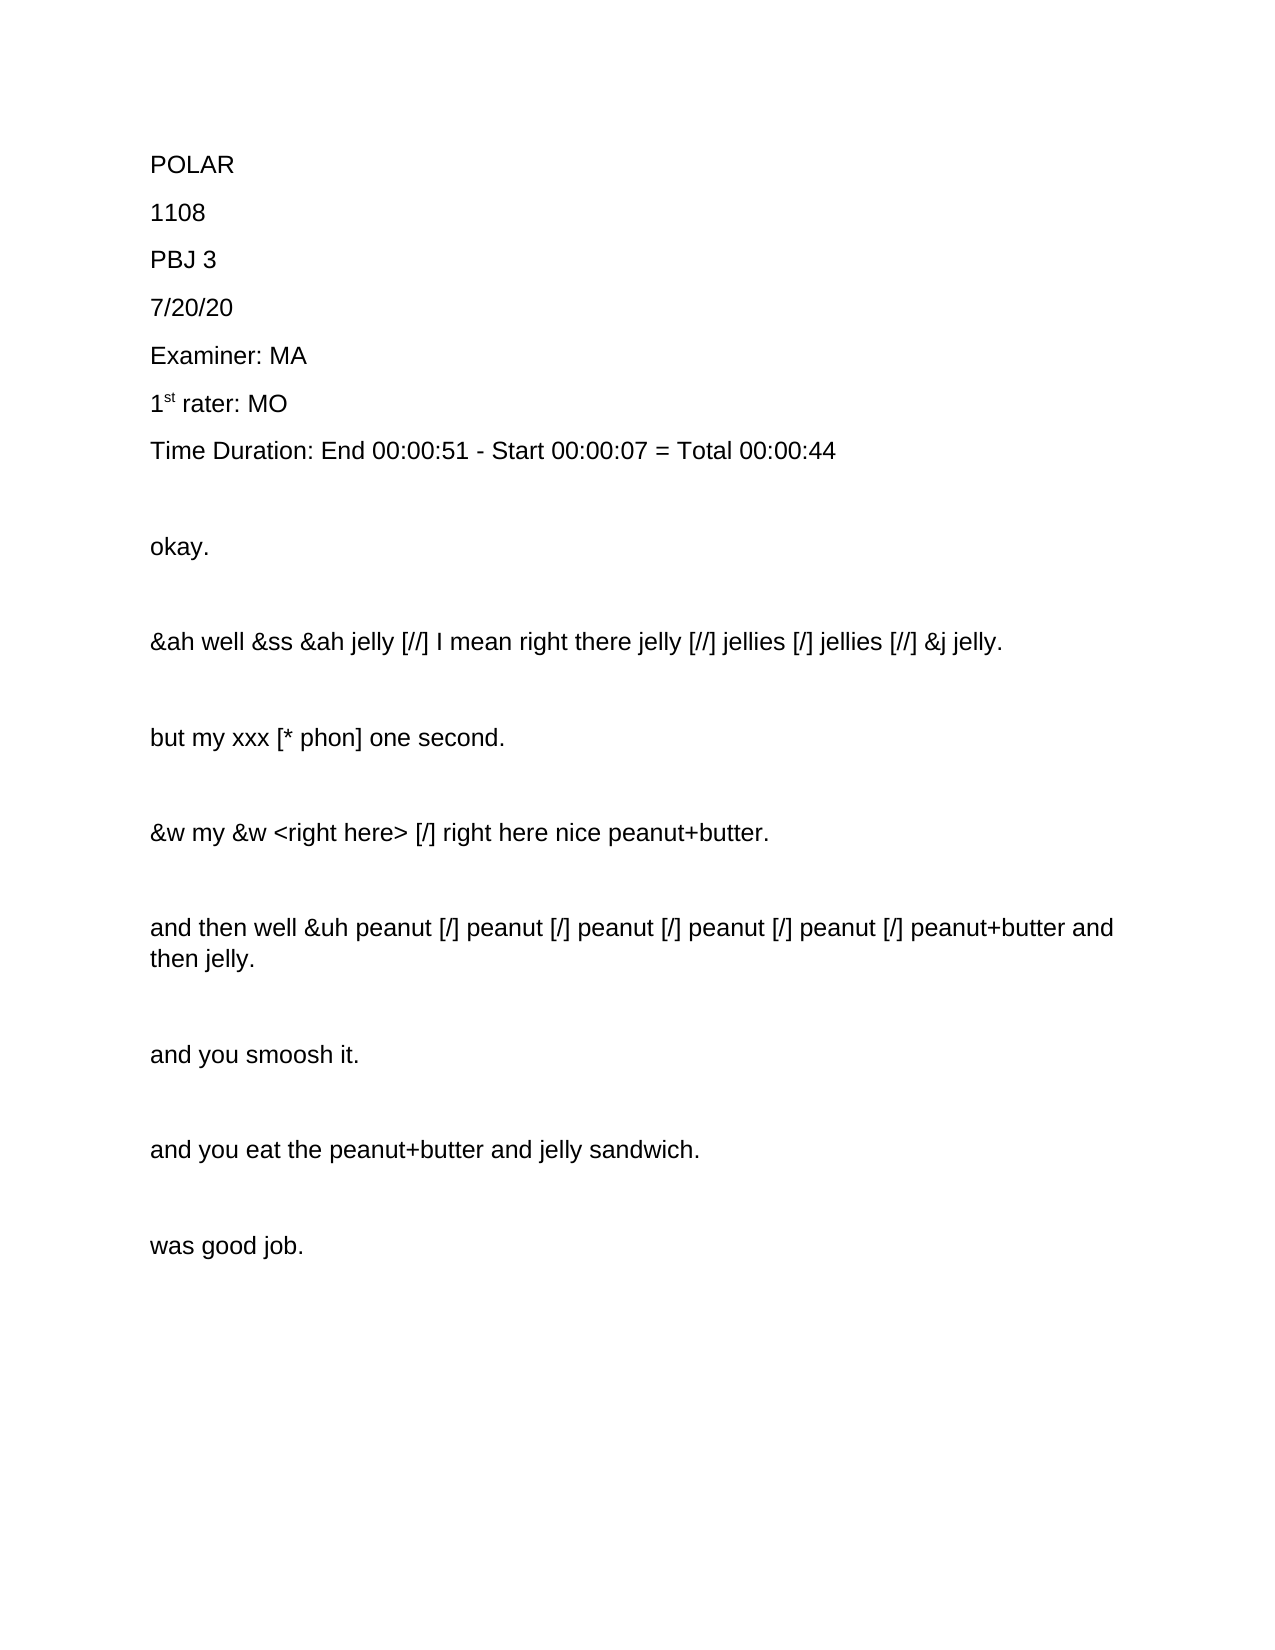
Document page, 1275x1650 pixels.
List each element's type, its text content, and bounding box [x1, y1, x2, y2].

text but my xxx [* phon] one second. [150, 722, 1125, 751]
text &w my &w <right here> [/] right here nice peanut+butter. [150, 818, 1125, 847]
text was good job. [150, 1231, 1125, 1259]
text PBJ 3 [150, 245, 1125, 274]
text 1108 [150, 198, 1125, 226]
text and then well &uh peanut [/] peanut [/] peanut [/] peanut [/] peanut [/] peanut+butter and then jelly. [150, 913, 1125, 973]
text 7/20/20 [150, 293, 1125, 322]
text and you eat the peanut+butter and jelly sandwich. [150, 1135, 1125, 1164]
text Examiner: MA [150, 341, 1125, 369]
text &ah well &ss &ah jelly [//] I mean right there jelly [//] jellies [/] jellies [//] &j jelly. [150, 627, 1125, 656]
text and you smoosh it. [150, 1040, 1125, 1068]
text POLAR [150, 150, 1125, 179]
text Time Duration: End 00:00:51 - Start 00:00:07 = Total 00:00:44 [150, 436, 1125, 465]
text 1st rater: MO [150, 388, 1125, 417]
text okay. [150, 532, 1125, 560]
